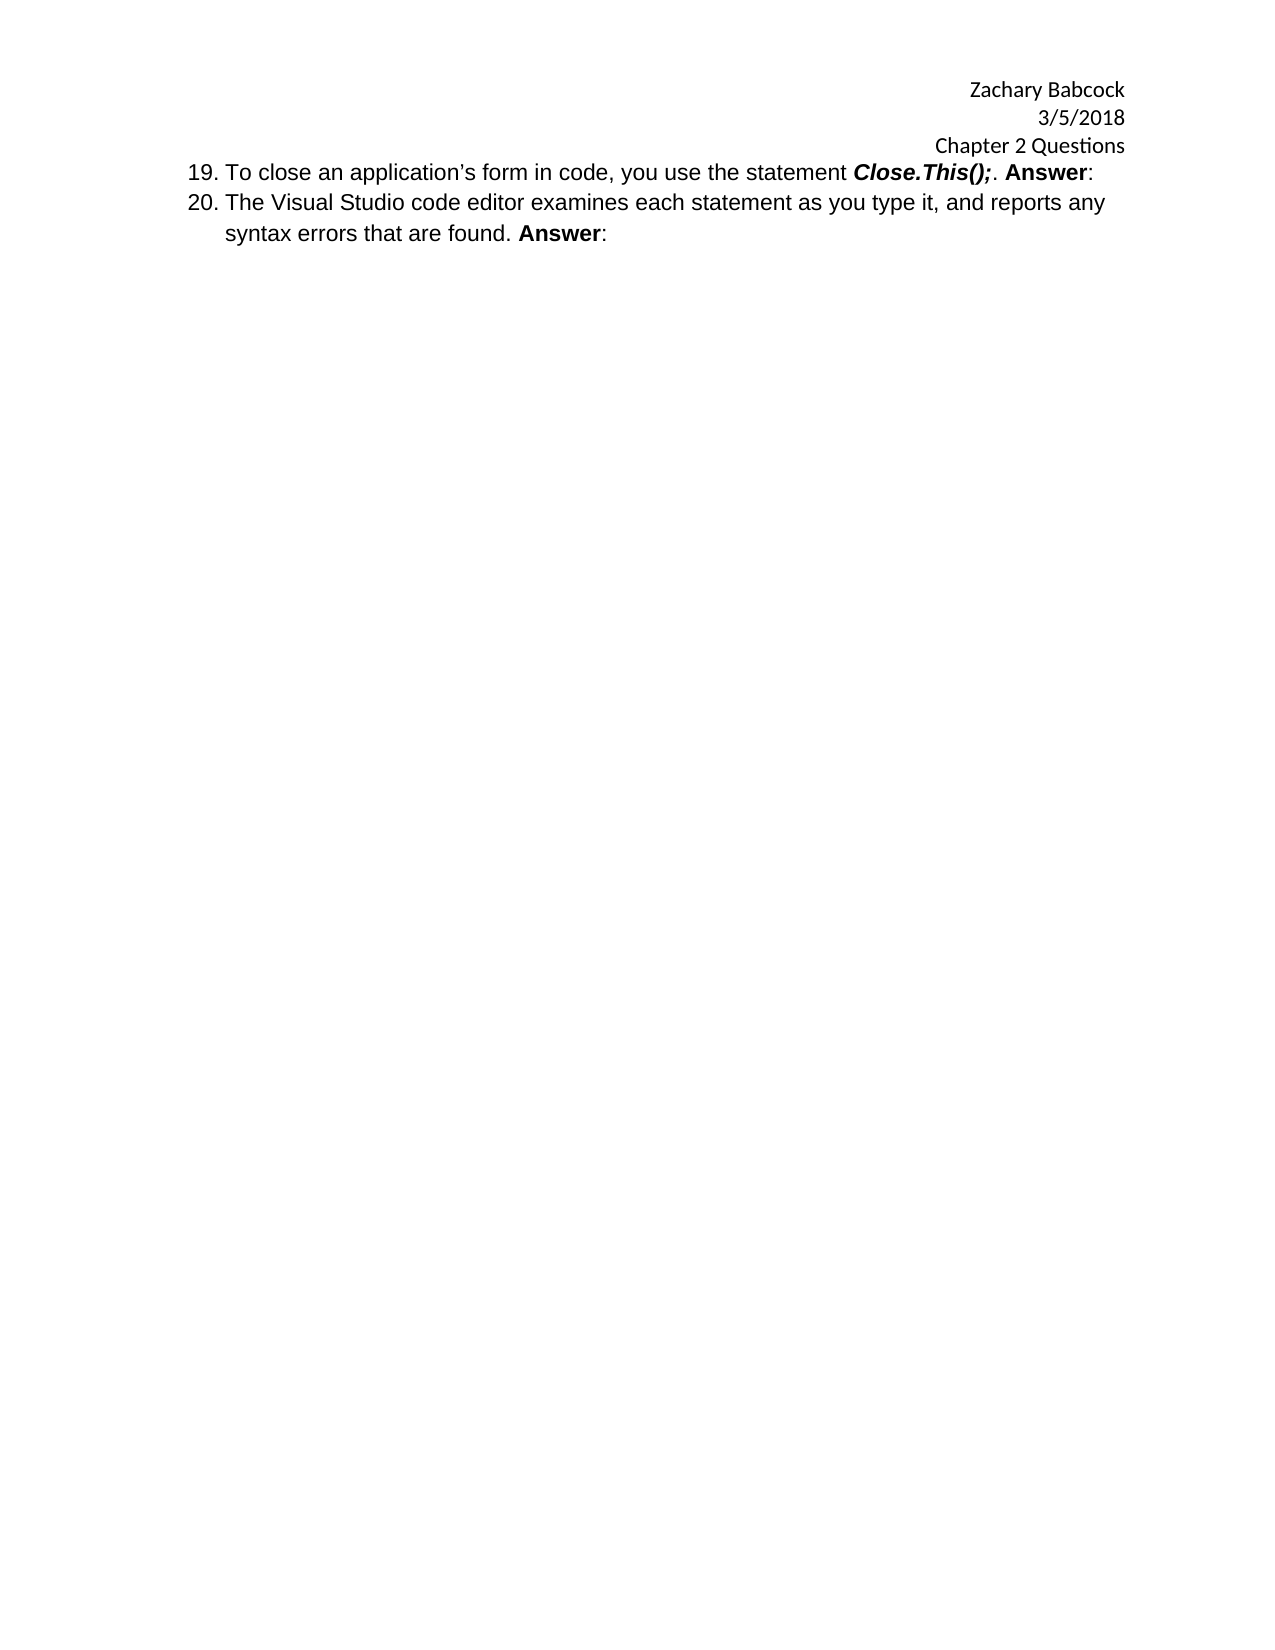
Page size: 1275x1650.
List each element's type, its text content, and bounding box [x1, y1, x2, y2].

list The Visual Studio code editor examines each statement as you type it, and reports any syntax errors that are found. Answer: [187, 189, 1125, 246]
list To close an application’s form in code, you use the statement Close.This();. Answer: [187, 159, 1125, 185]
